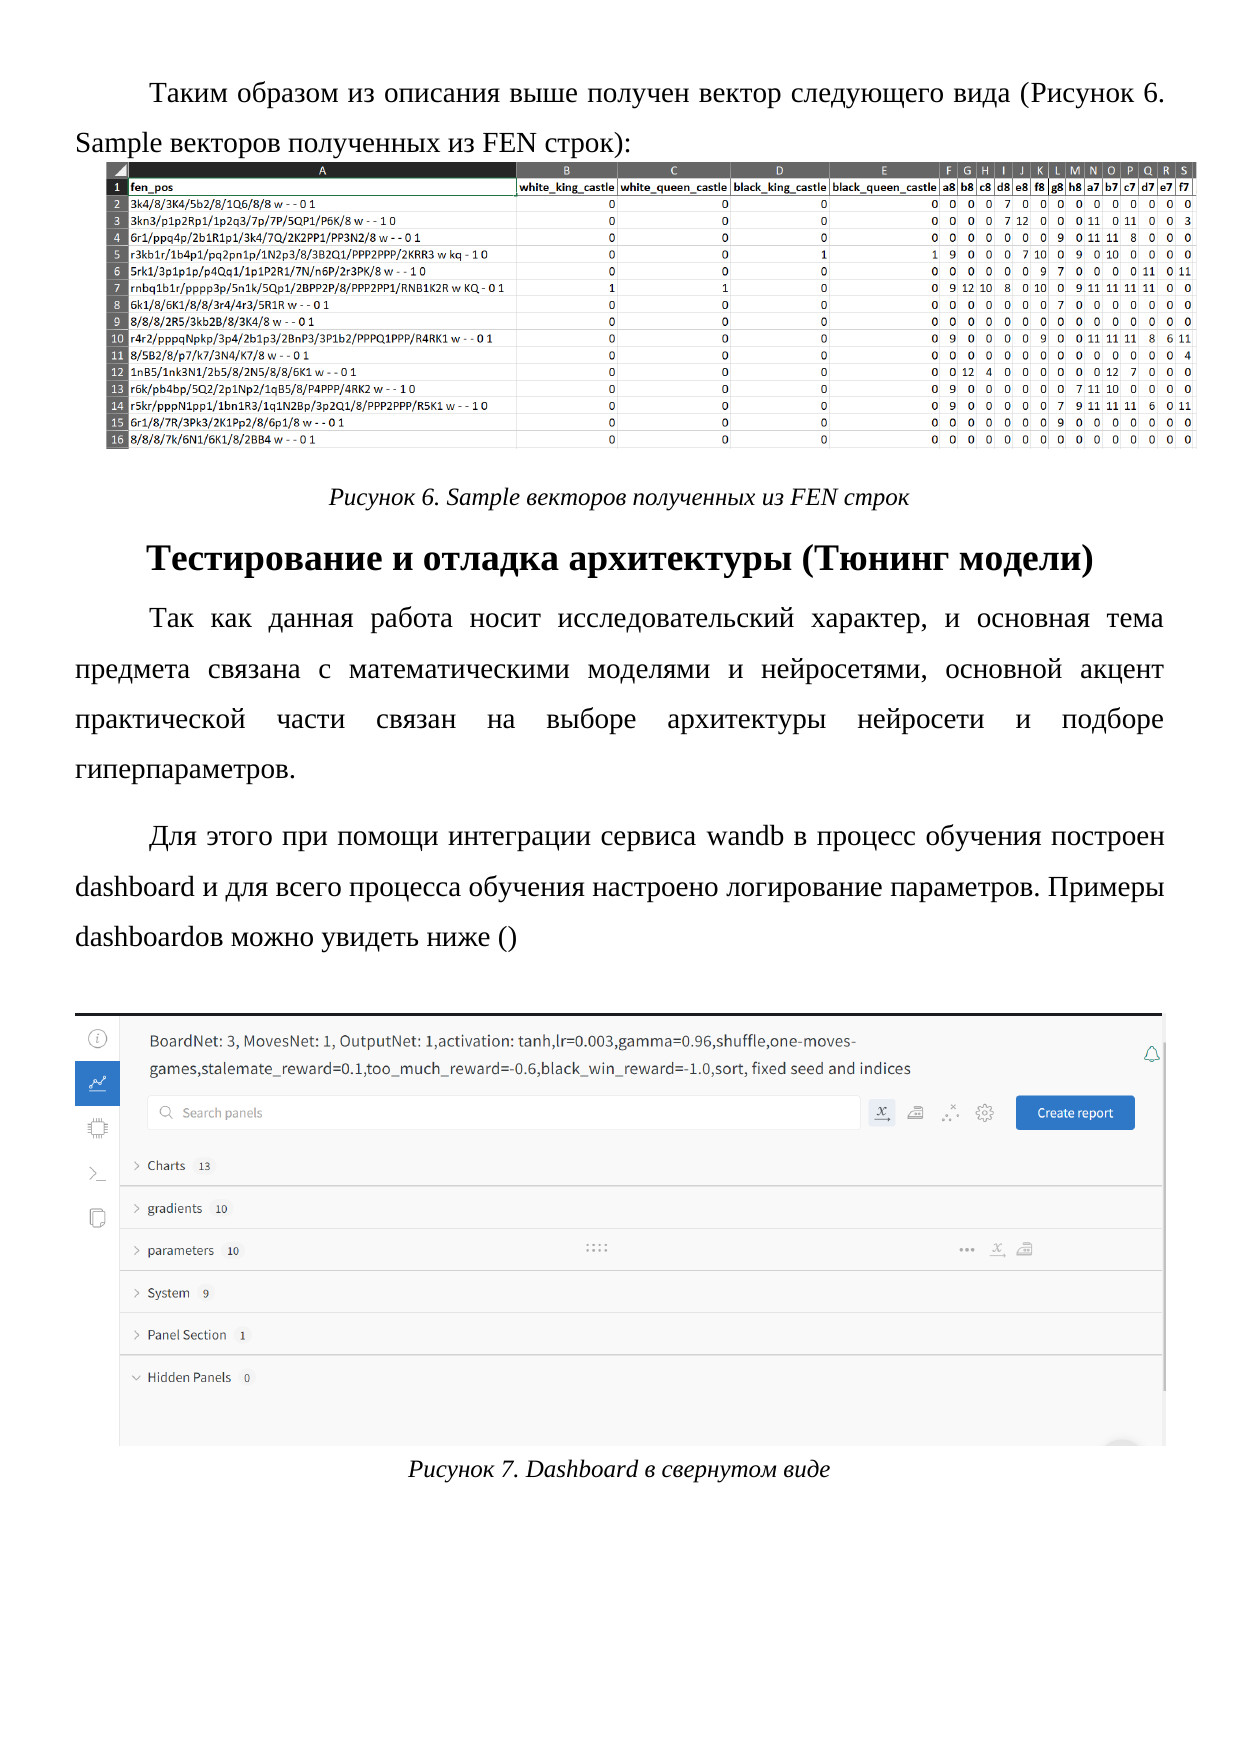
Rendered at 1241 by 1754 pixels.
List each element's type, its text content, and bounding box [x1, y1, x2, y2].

text Так как данная работа носит исследовательский характер, и основная тема предмета связана с математическими моделями и нейросетями, основной акцент практической части связан на выборе архитектуры нейросети и подборе гиперпараметров. [75, 601, 1165, 785]
text Для этого при помощи интеграции сервиса wandb в процесс обучения построен dashboard и для всего процесса обучения настроено логирование параметров. Примеры dashboardов можно увидеть ниже () [75, 818, 1165, 953]
text Таким образом из описания выше получен вектор следующего вида (Рисунок 6. Sample векторов полученных из FEN строк): [75, 75, 1165, 159]
picture [106, 162, 1197, 449]
subtitle Тестирование и отладка архитектуры (Тюнинг модели) [75, 536, 1165, 579]
picture [75, 1013, 1166, 1446]
